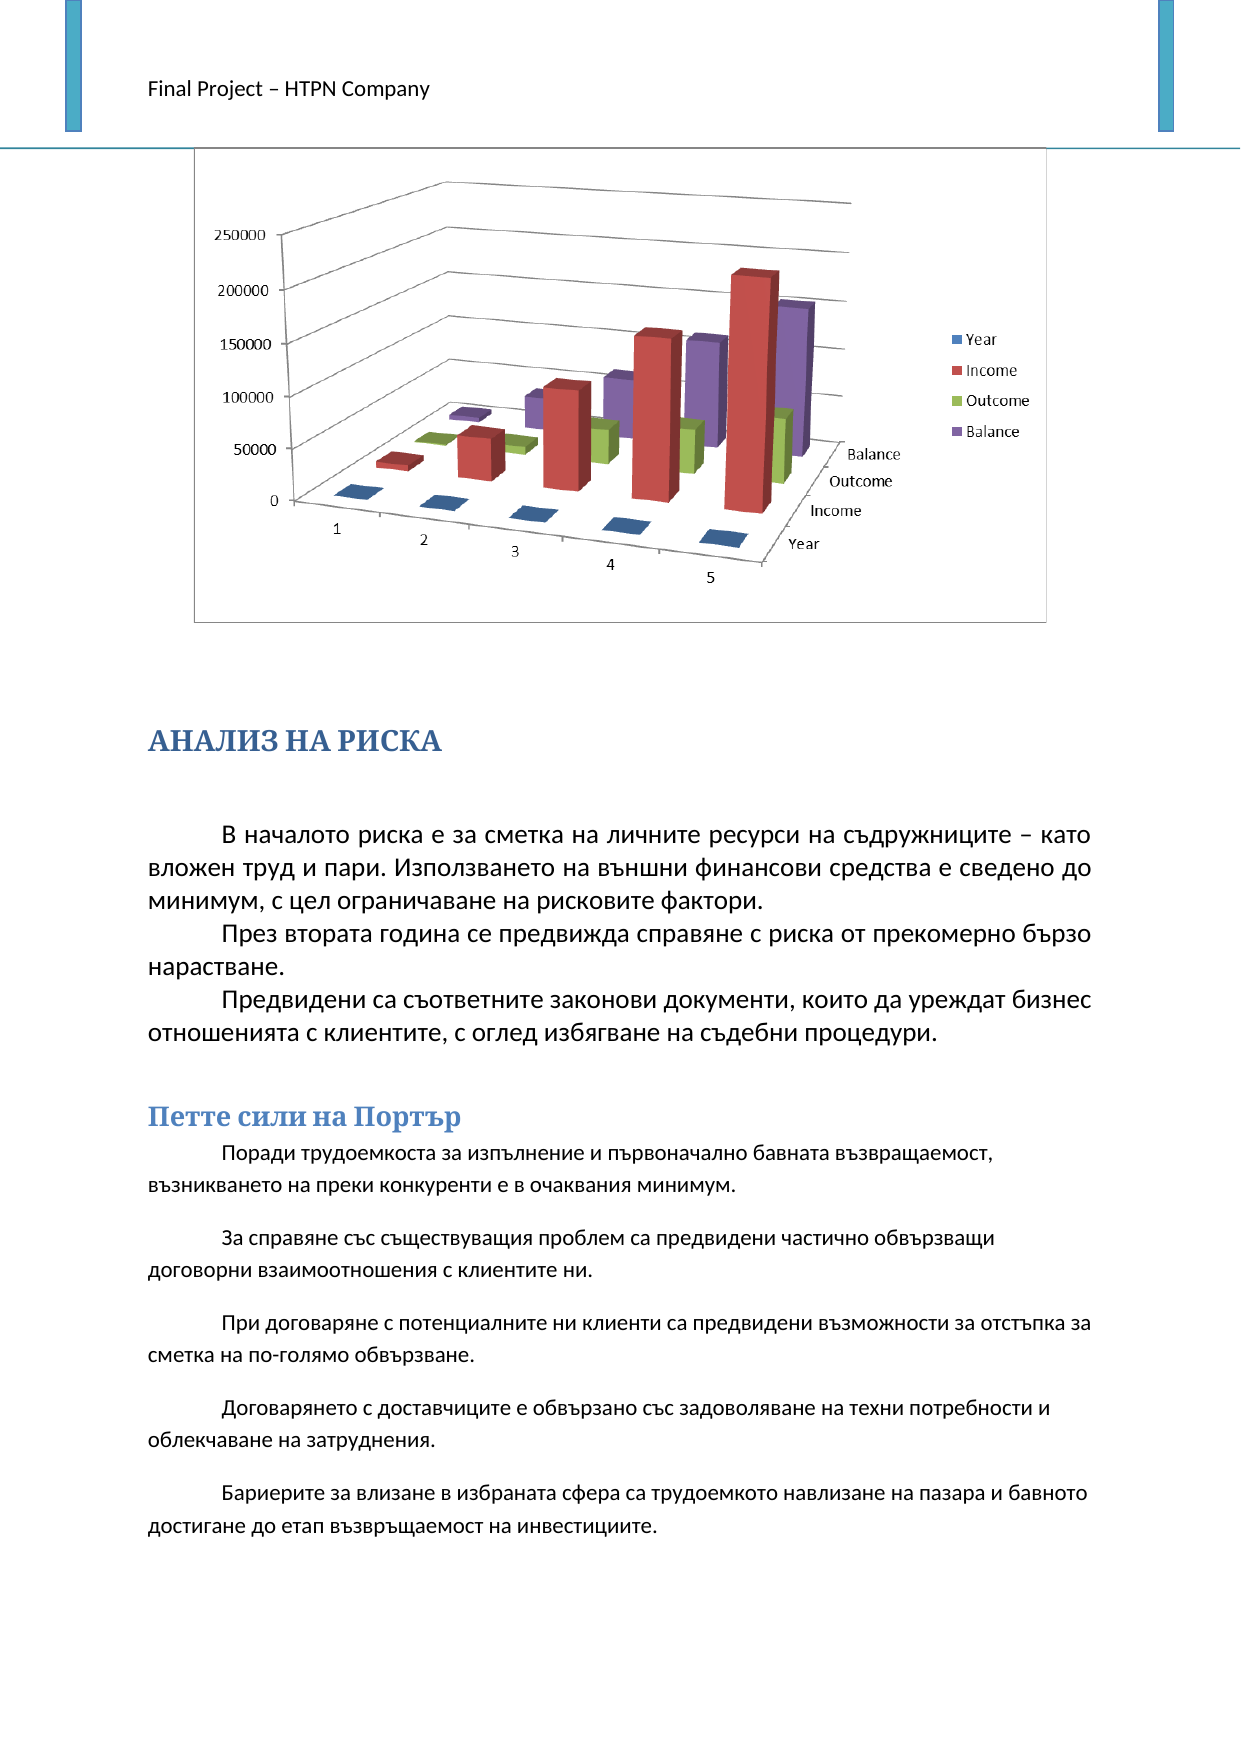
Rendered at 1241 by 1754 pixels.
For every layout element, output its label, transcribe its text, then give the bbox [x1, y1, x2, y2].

picture [193, 147, 1047, 623]
subtitle АНАЛИЗ НА РИСКА [148, 725, 1093, 759]
text Бариерите за влизане в избраната сфера са трудоемкото навлизане на пазара и бавното достигане до етап възвръщаемост на инвестициите. [148, 1478, 1093, 1539]
text За справяне със съществуващия проблем са предвидени частично обвързващи договорни взаимоотношения с клиентите ни. [148, 1223, 1093, 1283]
text През втората година се предвижда справяне с риска от прекомерно бързо нарастване. [148, 916, 1093, 982]
text Поради трудоемкоста за изпълнение и първоначално бавната възвращаемост, възникването на преки конкуренти е в очаквания минимум. [148, 1138, 1093, 1198]
text При договаряне с потенциалните ни клиенти са предвидени възможности за отстъпка за сметка на по-голямо обвързване. [148, 1308, 1093, 1368]
text Договарянето с доставчиците е обвързано със задоволяване на техни потребности и облекчаване на затруднения. [148, 1393, 1093, 1453]
subtitle Петте сили на Портър [148, 1102, 1093, 1133]
text Предвидени са съответните законови документи, които да уреждат бизнес отношенията с клиентите, с оглед избягване на съдебни процедури. [148, 982, 1093, 1048]
text В началото риска е за сметка на личните ресурси на съдружниците – като вложен труд и пари. Използването на външни финансови средства е сведено до минимум, с цел ограничаване на рисковите фактори. [148, 817, 1093, 916]
